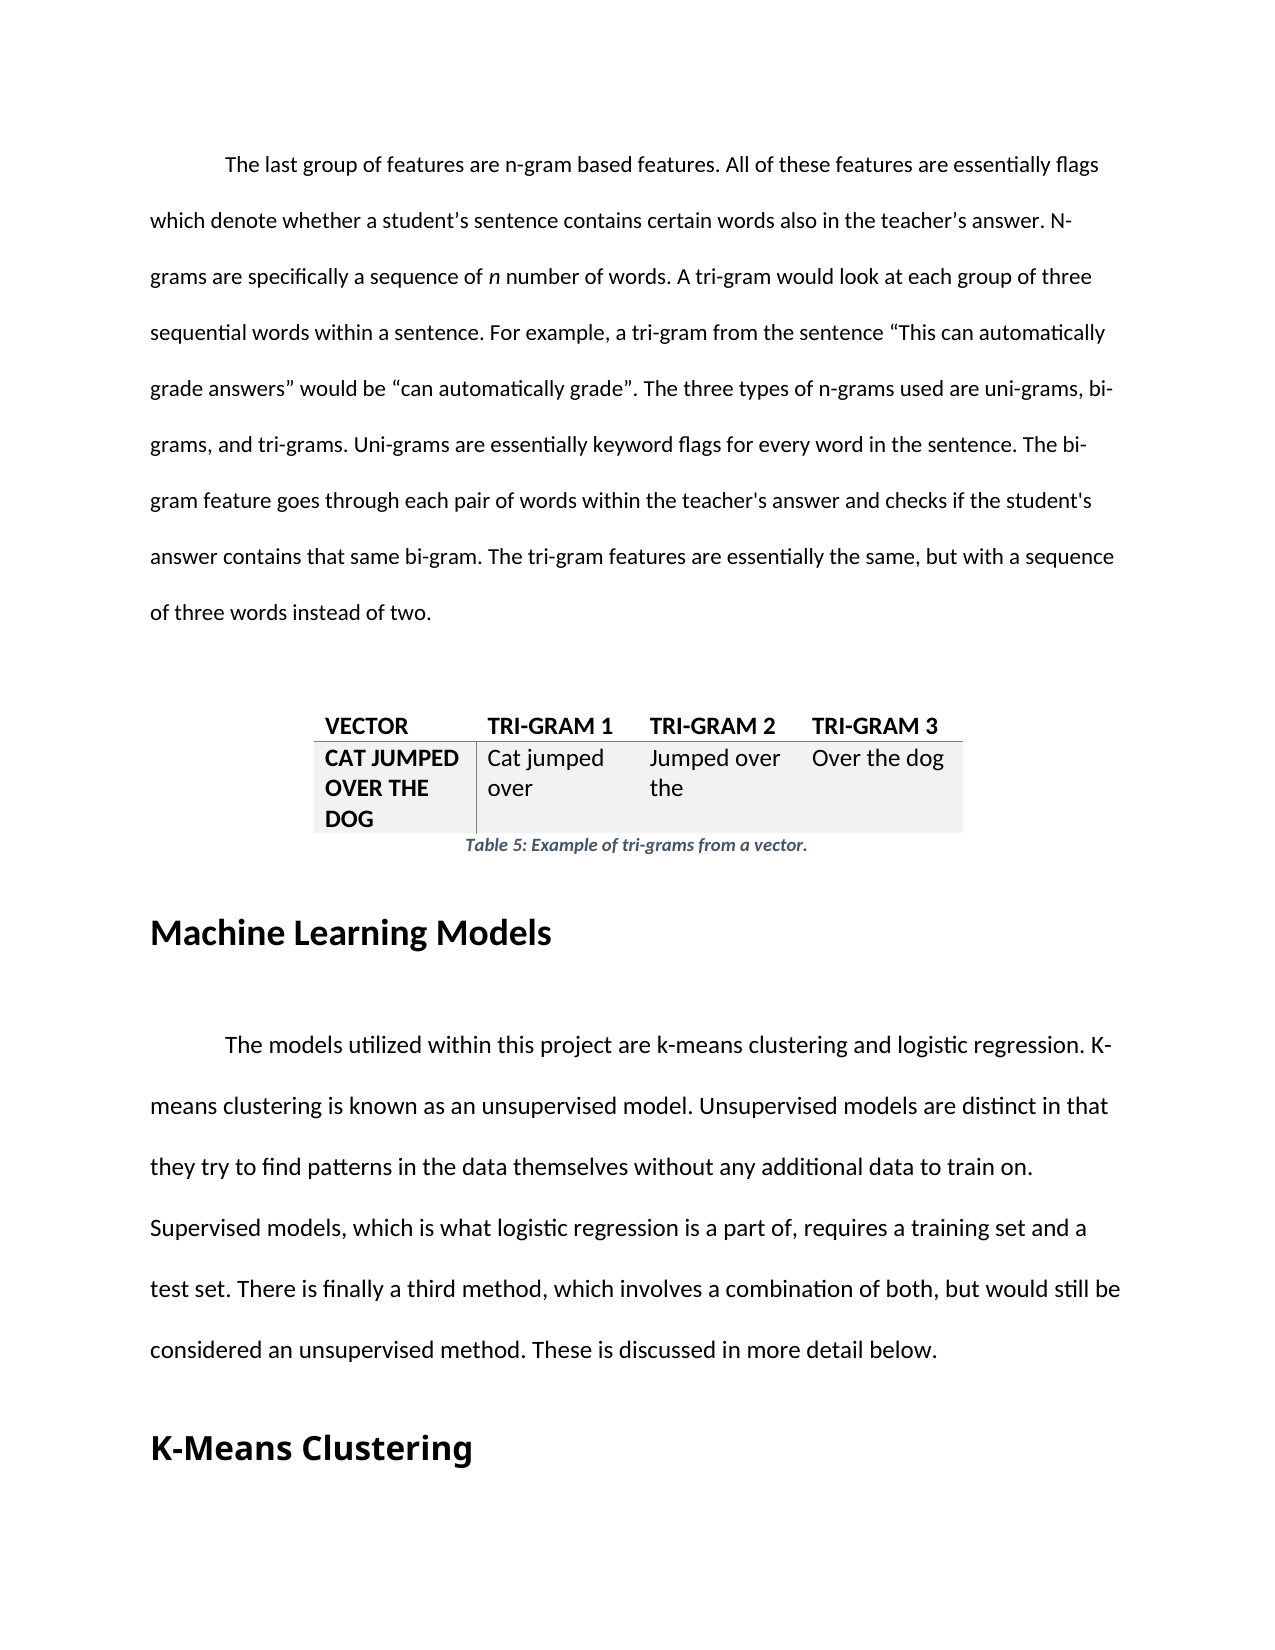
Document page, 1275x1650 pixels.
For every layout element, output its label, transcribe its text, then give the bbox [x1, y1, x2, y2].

subtitle K-Means Clustering [150, 1425, 1125, 1470]
subtitle Machine Learning Models [150, 908, 1125, 954]
table_header Vector [314, 710, 476, 741]
text The last group of features are n-gram based features. All of these features are essentially flags which denote whether a student’s sentence contains certain words also in the teacher’s answer. N-grams are specifically a sequence of n number of words. A tri-gram would look at each group of three sequential words within a sentence. For example, a tri-gram from the sentence “This can automatically grade answers” would be “can automatically grade”. The three types of n-grams used are uni-grams, bi-grams, and tri-grams. Uni-grams are essentially keyword flags for every word in the sentence. The bi-gram feature goes through each pair of words within the teacher's answer and checks if the student's answer contains that same bi-gram. The tri-gram features are essentially the same, but with a sequence of three words instead of two. [150, 150, 1125, 626]
text Table 5: Example of tri-grams from a vector. [150, 833, 1125, 856]
table_cell Jumped over the [638, 742, 801, 833]
table_header Tri-gram 3 [801, 710, 963, 741]
table_cell Cat jumped over the dog [314, 742, 476, 833]
table_cell Over the dog [801, 742, 963, 833]
table_header Tri-gram 1 [476, 710, 638, 741]
text The models utilized within this project are k-means clustering and logistic regression. K-means clustering is known as an unsupervised model. Unsupervised models are distinct in that they try to find patterns in the data themselves without any additional data to train on. Supervised models, which is what logistic regression is a part of, requires a training set and a test set. There is finally a third method, which involves a combination of both, but would still be considered an unsupervised method. These is discussed in more detail below. [150, 1029, 1125, 1365]
table_cell Cat jumped over [477, 742, 638, 833]
table_header Tri-gram 2 [638, 710, 801, 741]
